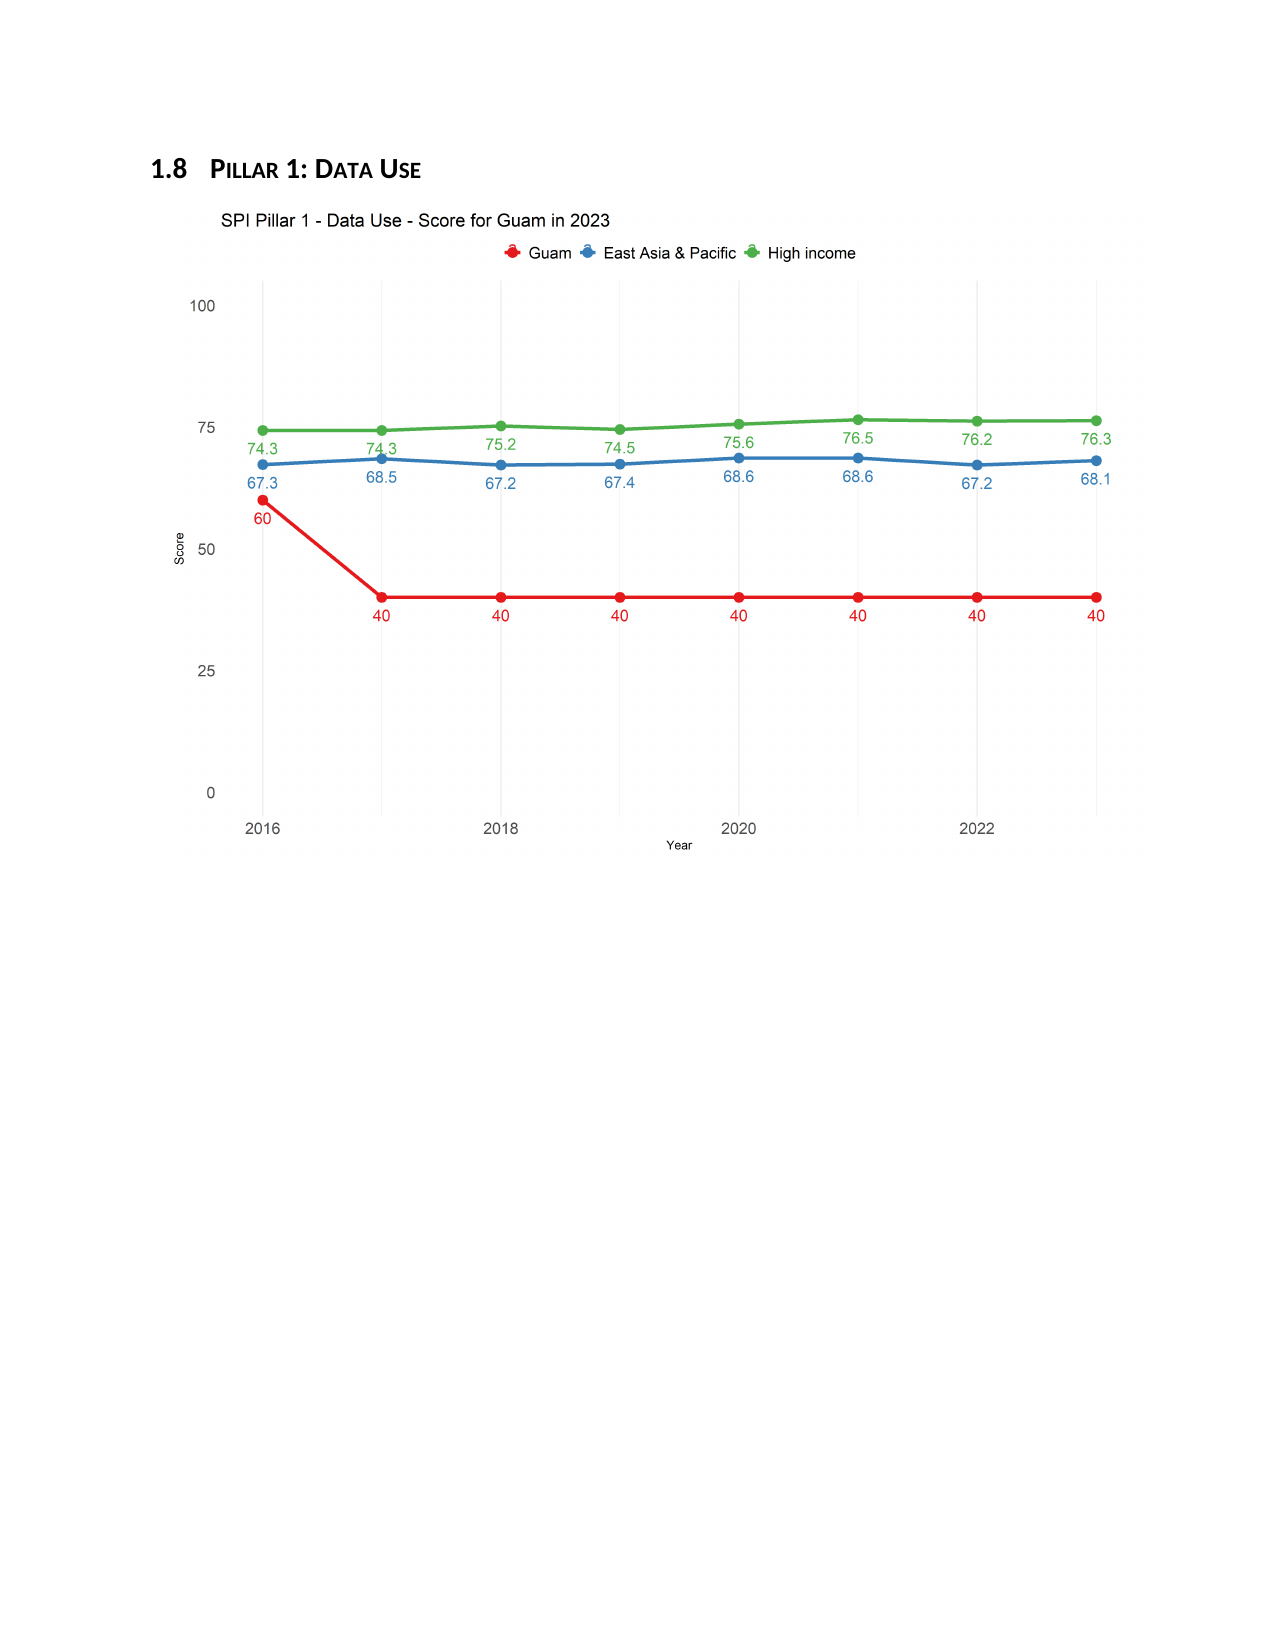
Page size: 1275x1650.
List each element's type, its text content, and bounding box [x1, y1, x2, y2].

subtitle Pillar 1: Data Use [150, 150, 1125, 186]
picture [168, 207, 1144, 858]
